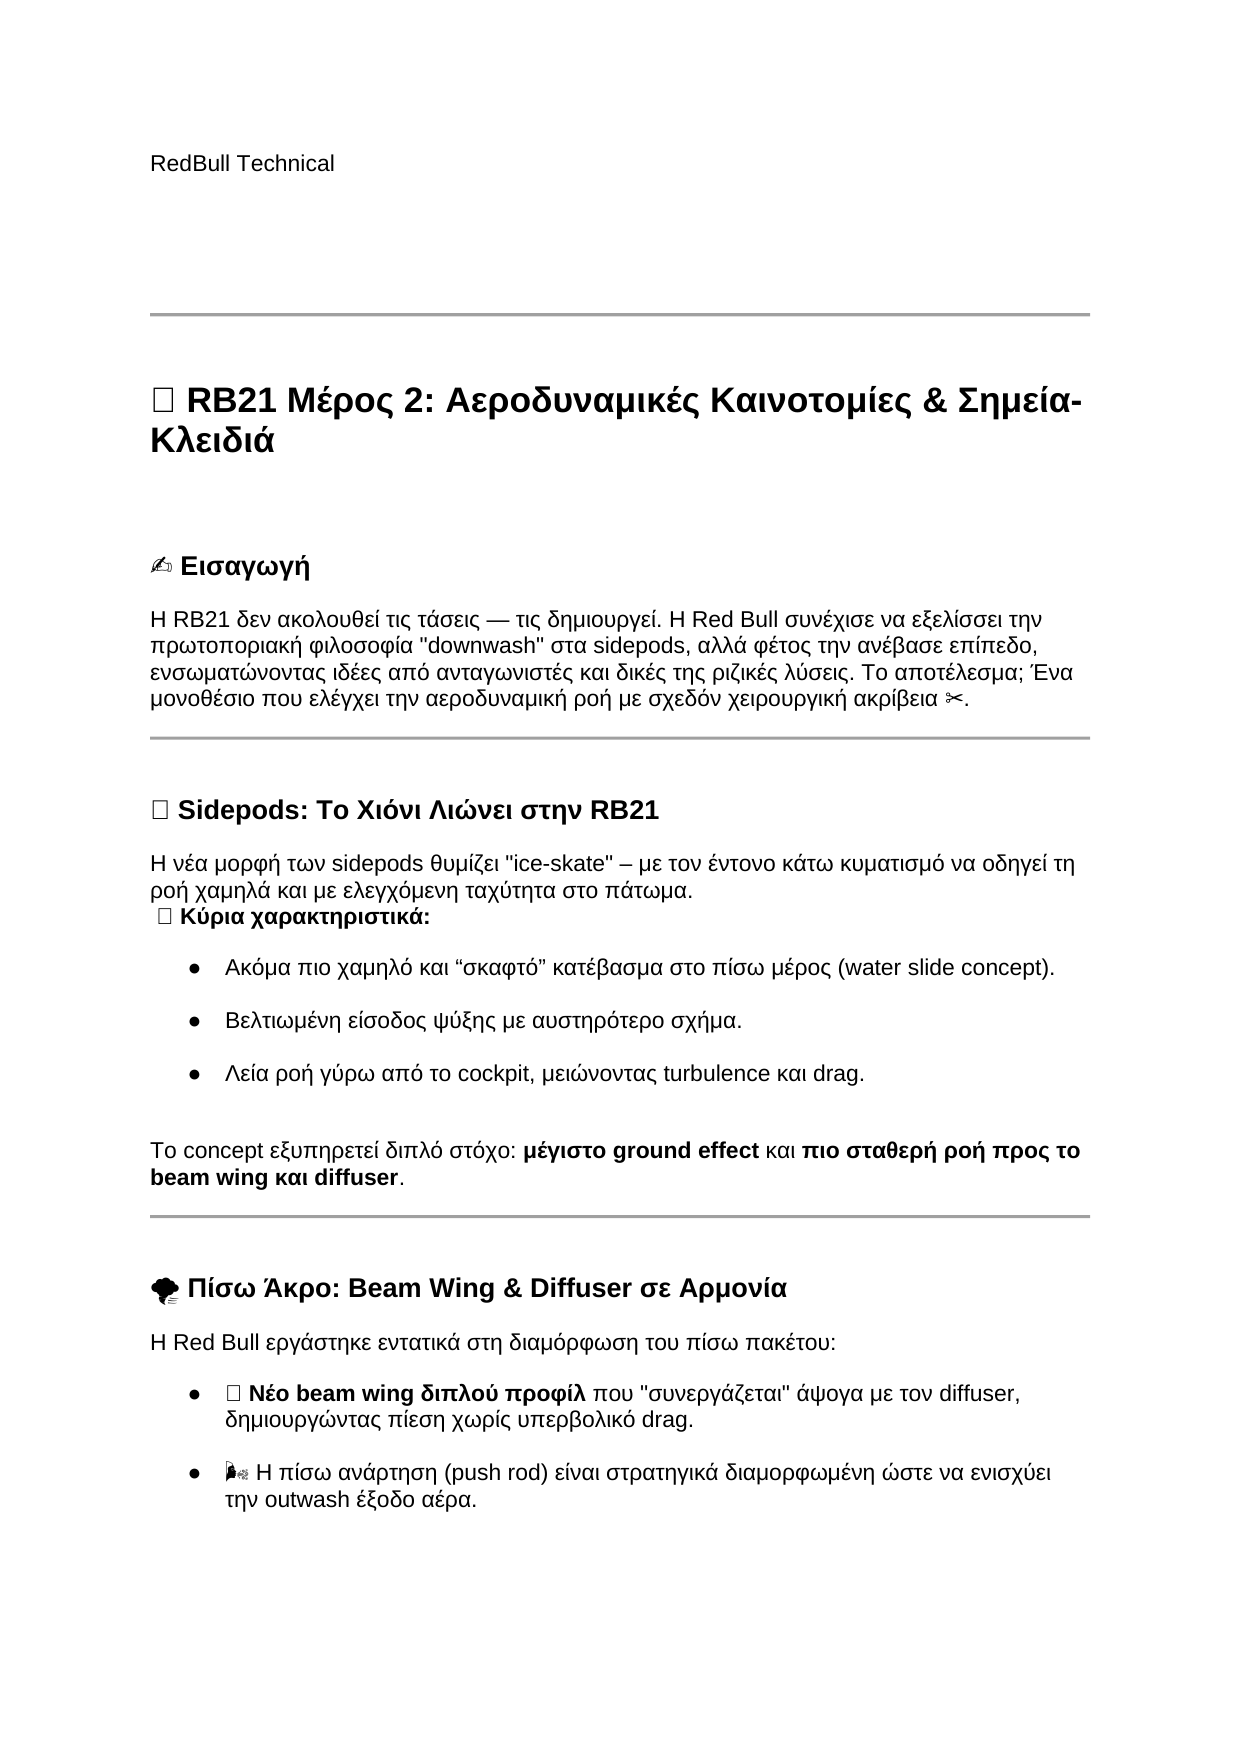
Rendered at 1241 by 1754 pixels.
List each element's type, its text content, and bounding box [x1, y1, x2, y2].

text Η RB21 δεν ακολουθεί τις τάσεις — τις δημιουργεί. Η Red Bull συνέχισε να εξελίσσει την πρωτοποριακή φιλοσοφία "downwash" στα sidepods, αλλά φέτος την ανέβασε επίπεδο, ενσωματώνοντας ιδέες από ανταγωνιστές και δικές της ριζικές λύσεις. Το αποτέλεσμα; Ένα μονοθέσιο που ελέγχει την αεροδυναμική ροή με σχεδόν χειρουργική ακρίβεια ✂️💨. [150, 606, 1090, 712]
subtitle ✍️ Εισαγωγή [150, 550, 1090, 581]
list 📐 Νέο beam wing διπλού προφίλ που "συνεργάζεται" άψογα με τον diffuser, δημιουργώντας πίεση χωρίς υπερβολικό drag. [187, 1380, 1090, 1459]
text Το concept εξυπηρετεί διπλό στόχο: μέγιστο ground effect και πιο σταθερή ροή προς το beam wing και diffuser. [150, 1137, 1090, 1190]
list Βελτιωμένη είσοδος ψύξης με αυστηρότερο σχήμα. [187, 1007, 1090, 1060]
text RedBull Technical [150, 150, 1090, 176]
subtitle 🌪️ Πίσω Άκρο: Beam Wing & Diffuser σε Αρμονία [150, 1272, 1090, 1304]
list Ακόμα πιο χαμηλό και “σκαφτό” κατέβασμα στο πίσω μέρος (water slide concept). [187, 954, 1090, 1007]
subtitle 🧬 RB21 Μέρος 2: Αεροδυναμικές Καινοτομίες & Σημεία-Κλειδιά [150, 379, 1090, 460]
list 🌬️ Η πίσω ανάρτηση (push rod) είναι στρατηγικά διαμορφωμένη ώστε να ενισχύει την outwash έξοδο αέρα. [187, 1459, 1090, 1538]
text Η Red Bull εργάστηκε εντατικά στη διαμόρφωση του πίσω πακέτου: [150, 1329, 1090, 1355]
list Λεία ροή γύρω από το cockpit, μειώνοντας turbulence και drag. [187, 1060, 1090, 1112]
subtitle 🧊 Sidepods: Το Χιόνι Λιώνει στην RB21 [150, 794, 1090, 825]
text Η νέα μορφή των sidepods θυμίζει "ice-skate" – με τον έντονο κάτω κυματισμό να οδηγεί τη ροή χαμηλά και με ελεγχόμενη ταχύτητα στο πάτωμα. 🔹 Κύρια χαρακτηριστικά: [150, 850, 1090, 929]
